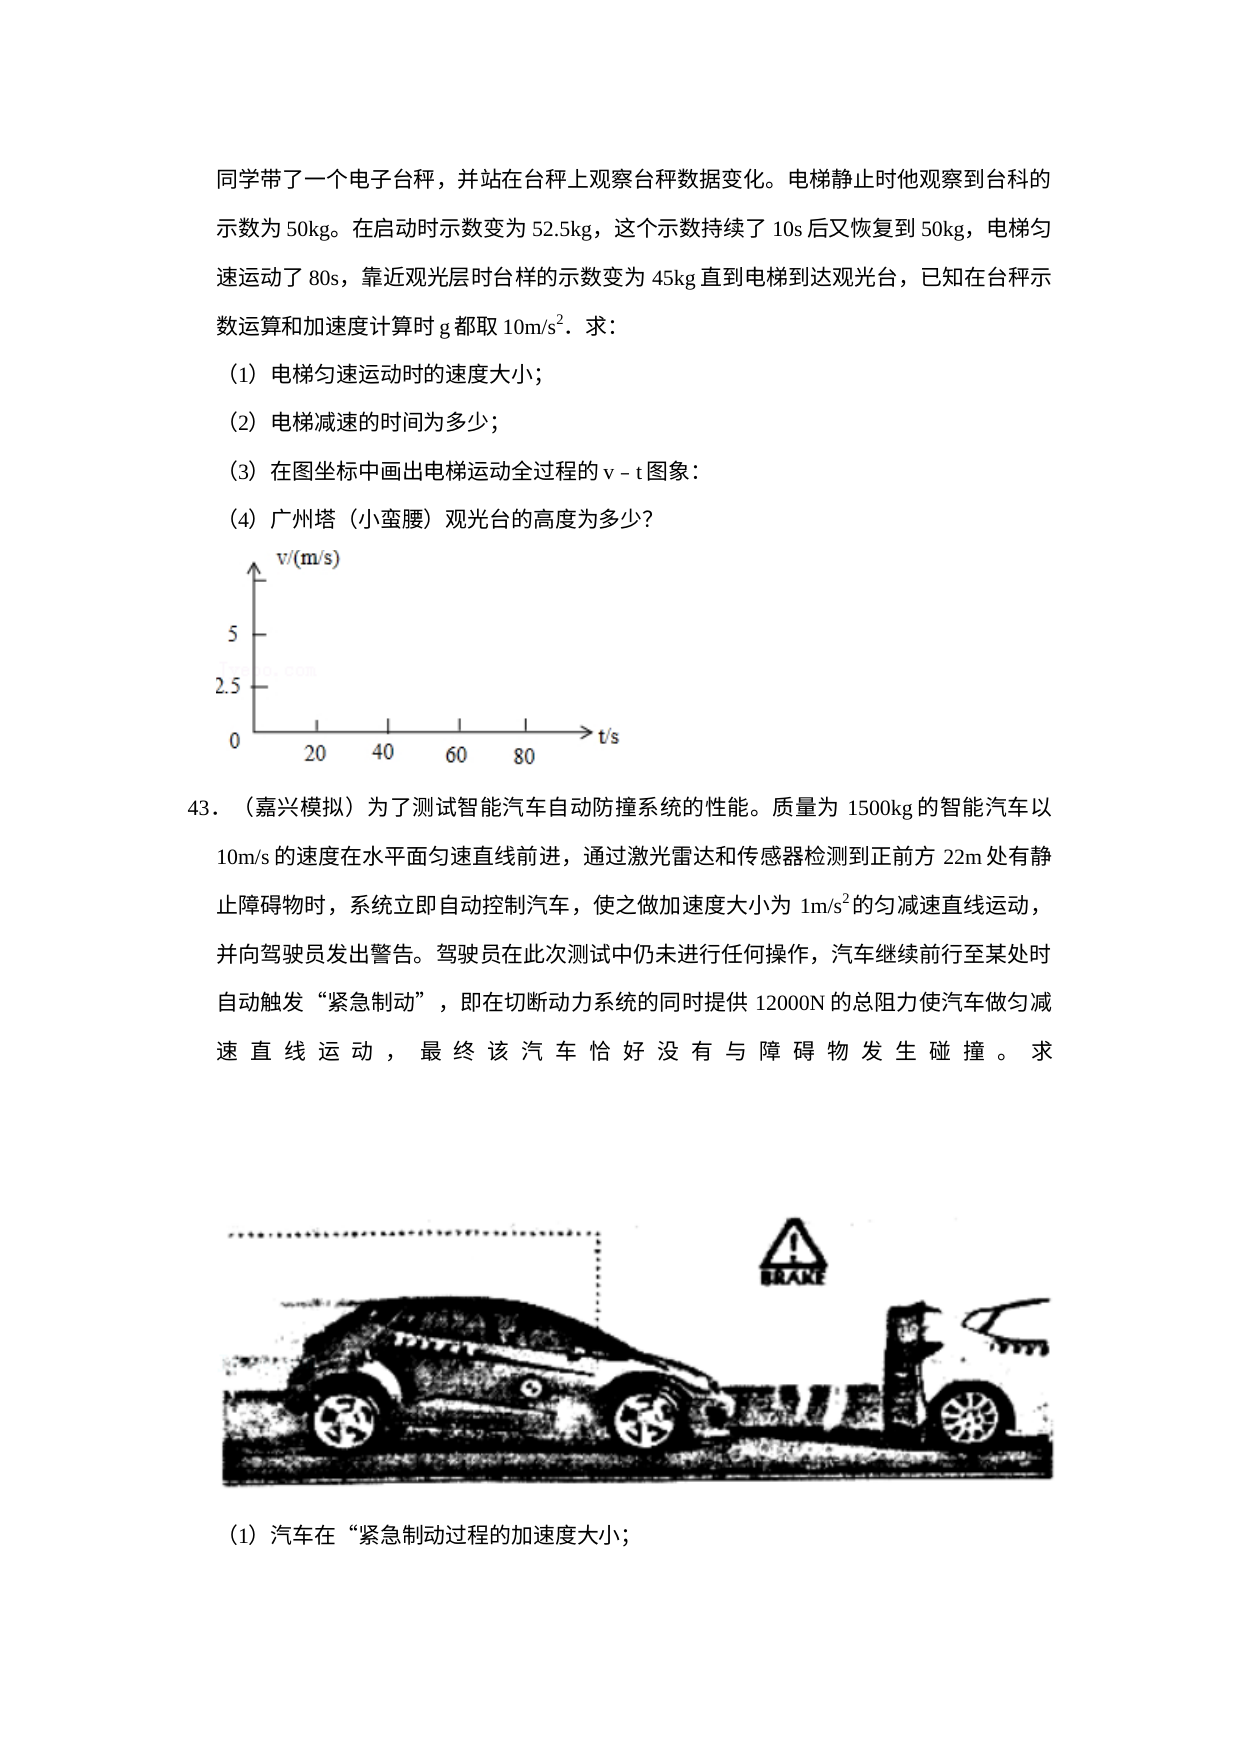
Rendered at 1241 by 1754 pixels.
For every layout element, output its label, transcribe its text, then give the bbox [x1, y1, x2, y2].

text （2）电梯减速的时间为多少； [216, 405, 1053, 437]
text （1）汽车在“紧急制动过程的加速度大小； [216, 1518, 1053, 1550]
picture [216, 550, 624, 769]
picture [216, 1212, 1059, 1493]
text （3）在图坐标中画出电梯运动全过程的v﹣t图象： [216, 453, 1053, 486]
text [187, 162, 1053, 341]
text （4）广州塔（小蛮腰）观光台的高度为多少？ [216, 502, 1053, 534]
text （1）电梯匀速运动时的速度大小； [216, 357, 1053, 389]
